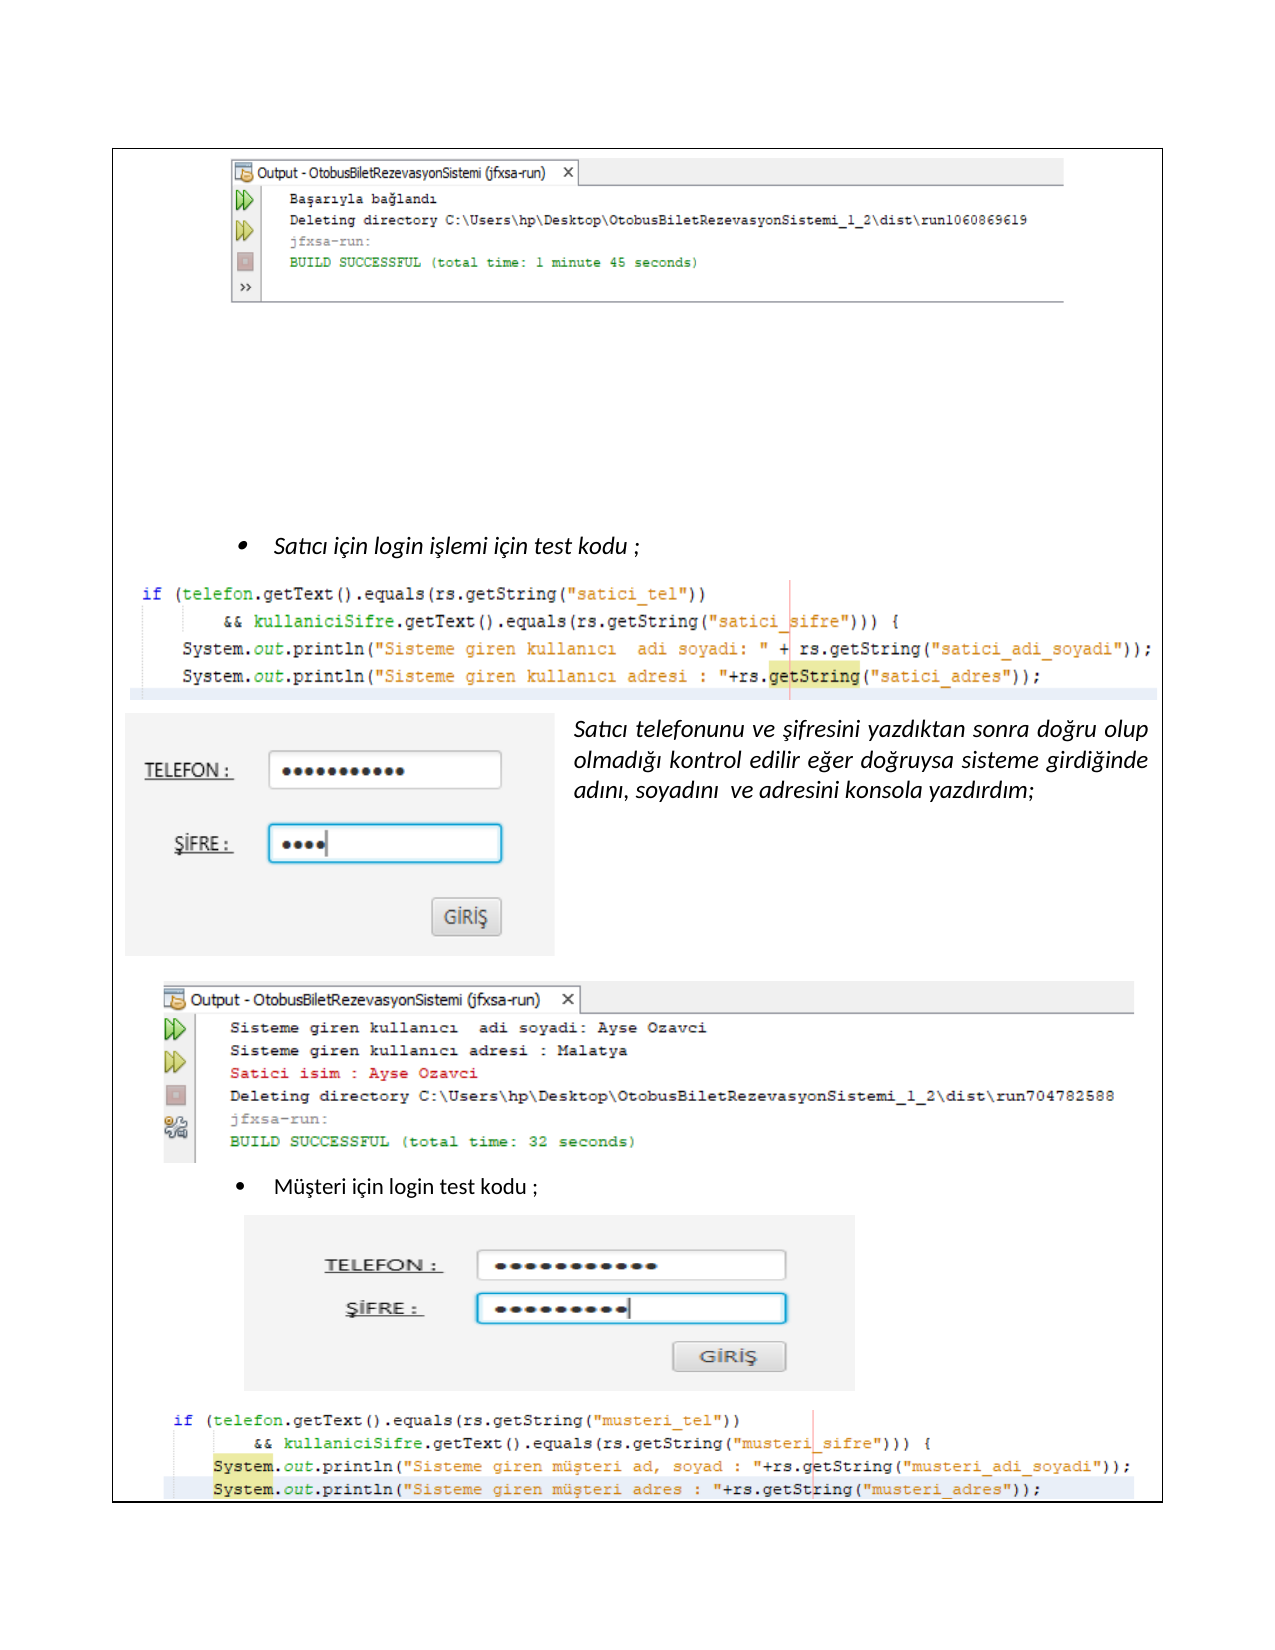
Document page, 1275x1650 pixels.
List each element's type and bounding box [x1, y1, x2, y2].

picture [128, 549, 1157, 669]
table_cell [113, 149, 1162, 1501]
picture [242, 1184, 853, 1359]
picture [229, 158, 1063, 302]
picture [162, 1410, 1135, 1498]
picture [123, 682, 554, 924]
picture [162, 950, 1134, 1132]
